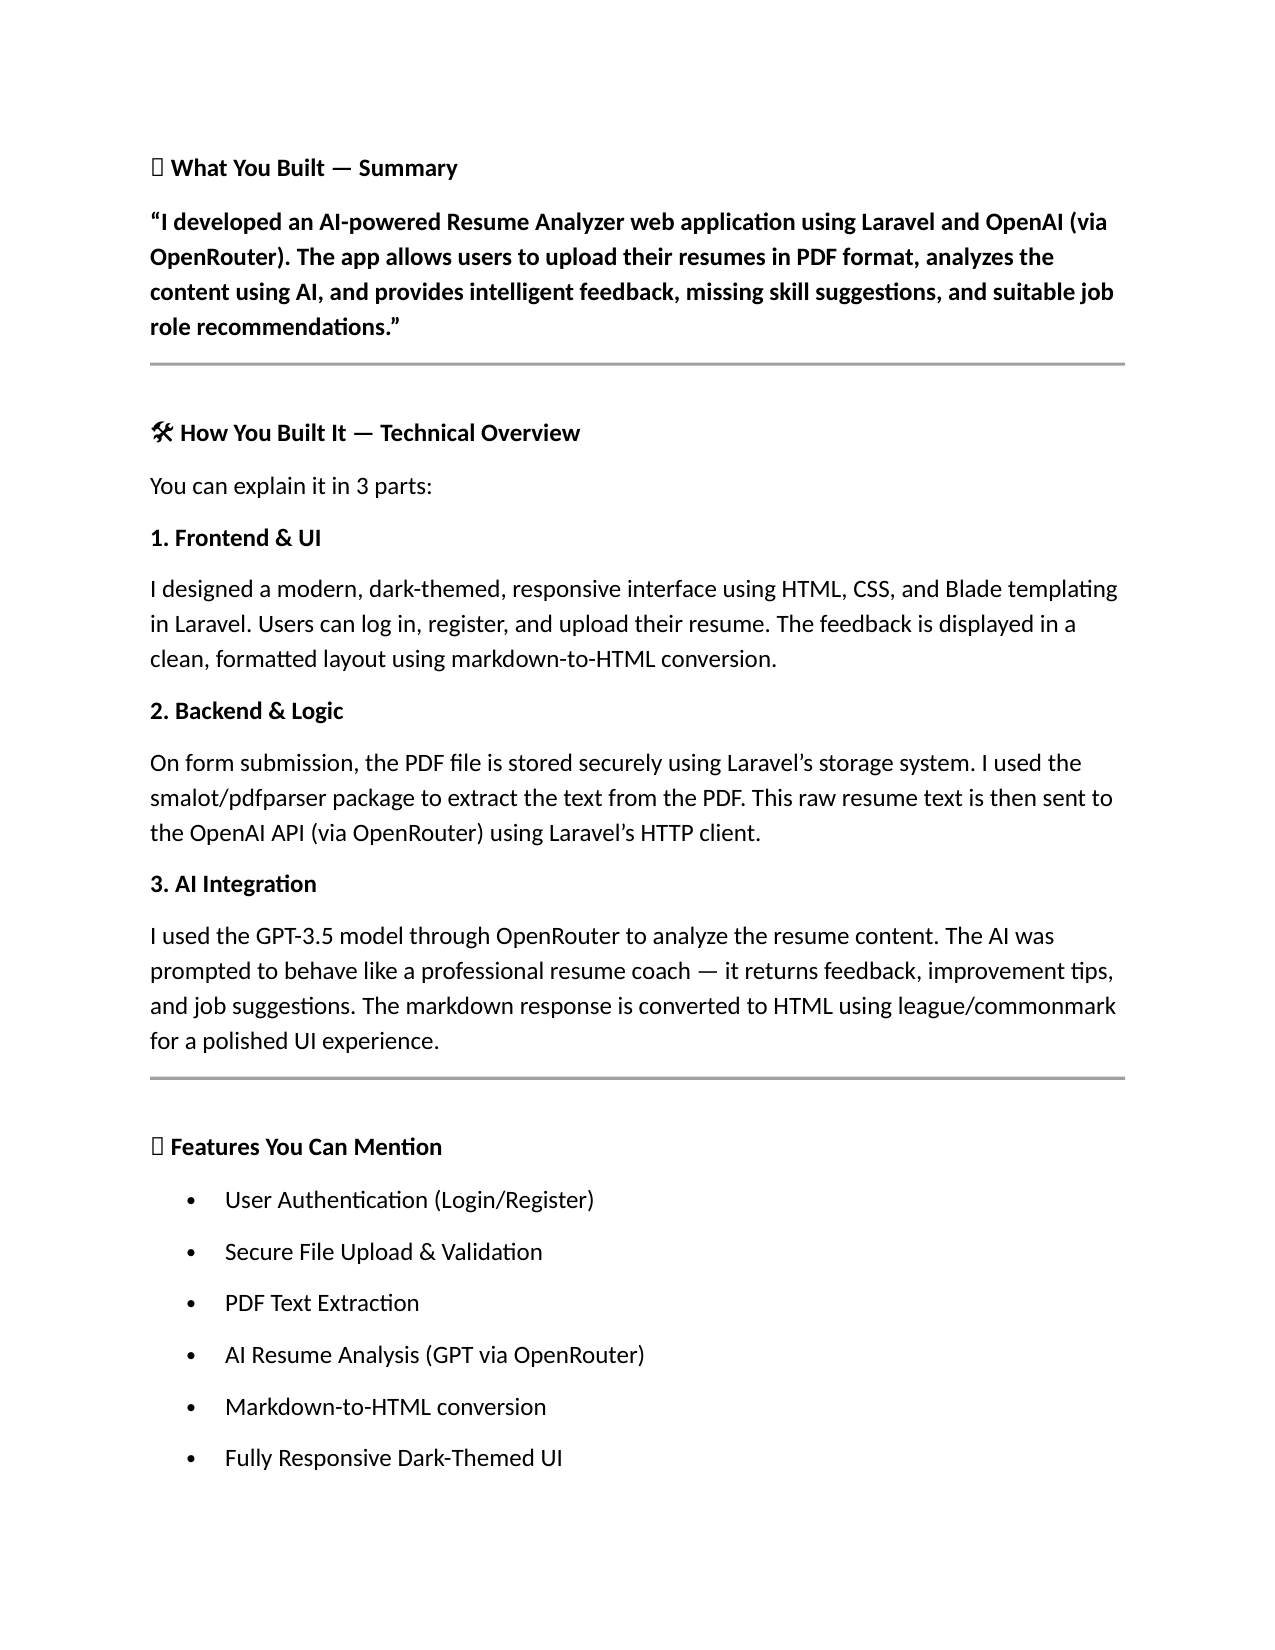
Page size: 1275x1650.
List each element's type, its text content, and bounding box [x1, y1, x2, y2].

text “I developed an AI-powered Resume Analyzer web application using Laravel and OpenAI (via OpenRouter). The app allows users to upload their resumes in PDF format, analyzes the content using AI, and provides intelligent feedback, missing skill suggestions, and suitable job role recommendations.” [150, 206, 1125, 341]
text You can explain it in 3 parts: [150, 470, 1125, 501]
text 1. Frontend & UI [150, 522, 1125, 552]
list AI Resume Analysis (GPT via OpenRouter) [187, 1339, 1125, 1370]
list PDF Text Extraction [187, 1287, 1125, 1318]
text ✅ What You Built — Summary [150, 150, 1125, 184]
list Fully Responsive Dark-Themed UI [187, 1442, 1125, 1473]
text On form submission, the PDF file is stored securely using Laravel’s storage system. I used the smalot/pdfparser package to extract the text from the PDF. This raw resume text is then sent to the OpenAI API (via OpenRouter) using Laravel’s HTTP client. [150, 747, 1125, 847]
text I designed a modern, dark-themed, responsive interface using HTML, CSS, and Blade templating in Laravel. Users can log in, register, and upload their resume. The feedback is displayed in a clean, formatted layout using markdown-to-HTML conversion. [150, 573, 1125, 674]
list Secure File Upload & Validation [187, 1236, 1125, 1266]
list User Authentication (Login/Register) [187, 1184, 1125, 1215]
text 3. AI Integration [150, 868, 1125, 899]
list Markdown-to-HTML conversion [187, 1391, 1125, 1421]
text I used the GPT-3.5 model through OpenRouter to analyze the resume content. The AI was prompted to behave like a professional resume coach — it returns feedback, improvement tips, and job suggestions. The markdown response is converted to HTML using league/commonmark for a polished UI experience. [150, 920, 1125, 1056]
text 🛠️ How You Built It — Technical Overview [150, 414, 1125, 448]
text 🎯 Features You Can Mention [150, 1128, 1125, 1162]
text 2. Backend & Logic [150, 695, 1125, 726]
